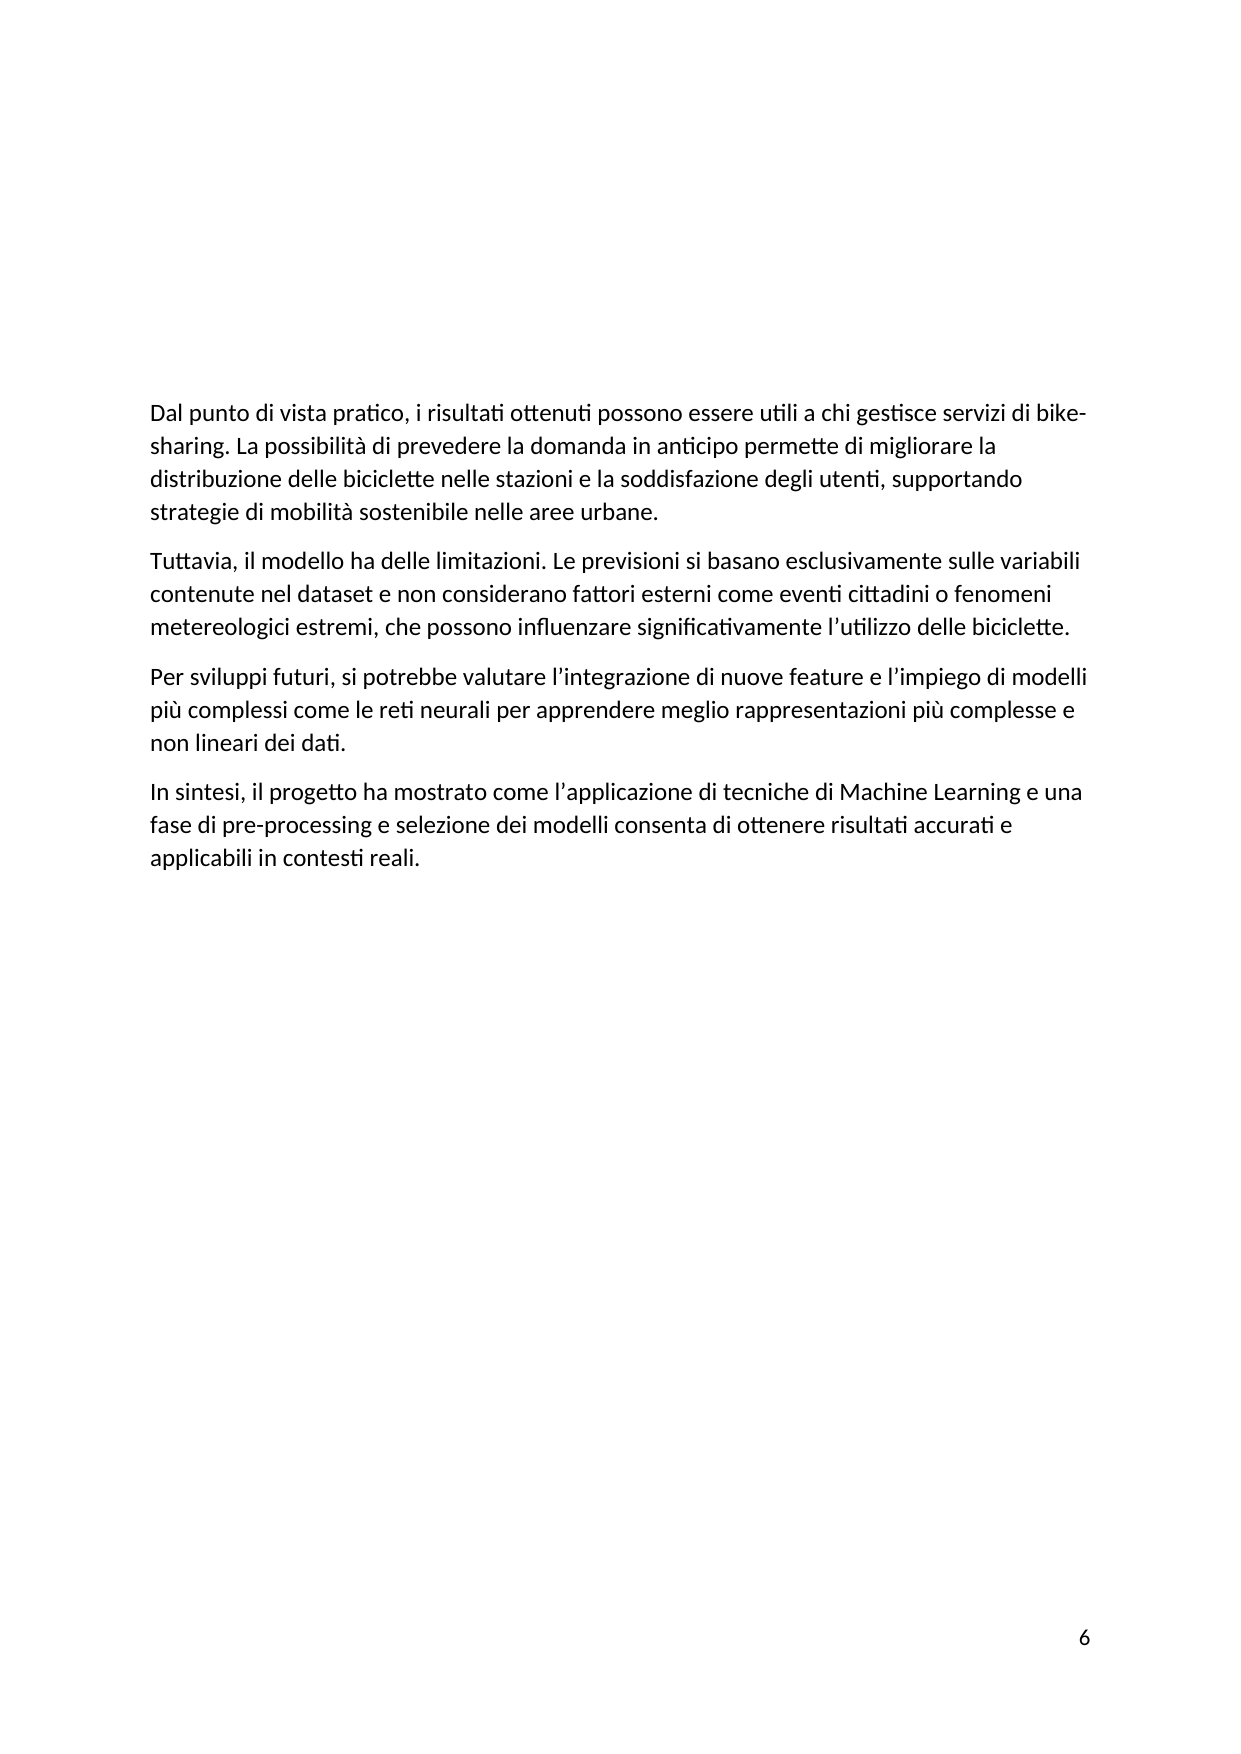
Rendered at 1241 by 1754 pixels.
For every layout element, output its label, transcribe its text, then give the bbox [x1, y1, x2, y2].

text Dal punto di vista pratico, i risultati ottenuti possono essere utili a chi gestisce servizi di bike-sharing. La possibilità di prevedere la domanda in anticipo permette di migliorare la distribuzione delle biciclette nelle stazioni e la soddisfazione degli utenti, supportando strategie di mobilità sostenibile nelle aree urbane. [150, 397, 1090, 526]
text Per sviluppi futuri, si potrebbe valutare l’integrazione di nuove feature e l’impiego di modelli più complessi come le reti neurali per apprendere meglio rappresentazioni più complesse e non lineari dei dati. [150, 661, 1090, 757]
text In sintesi, il progetto ha mostrato come l’applicazione di tecniche di Machine Learning e una fase di pre-processing e selezione dei modelli consenta di ottenere risultati accurati e applicabili in contesti reali. [150, 776, 1090, 873]
text Tuttavia, il modello ha delle limitazioni. Le previsioni si basano esclusivamente sulle variabili contenute nel dataset e non considerano fattori esterni come eventi cittadini o fenomeni metereologici estremi, che possono influenzare significativamente l’utilizzo delle biciclette. [150, 545, 1090, 642]
